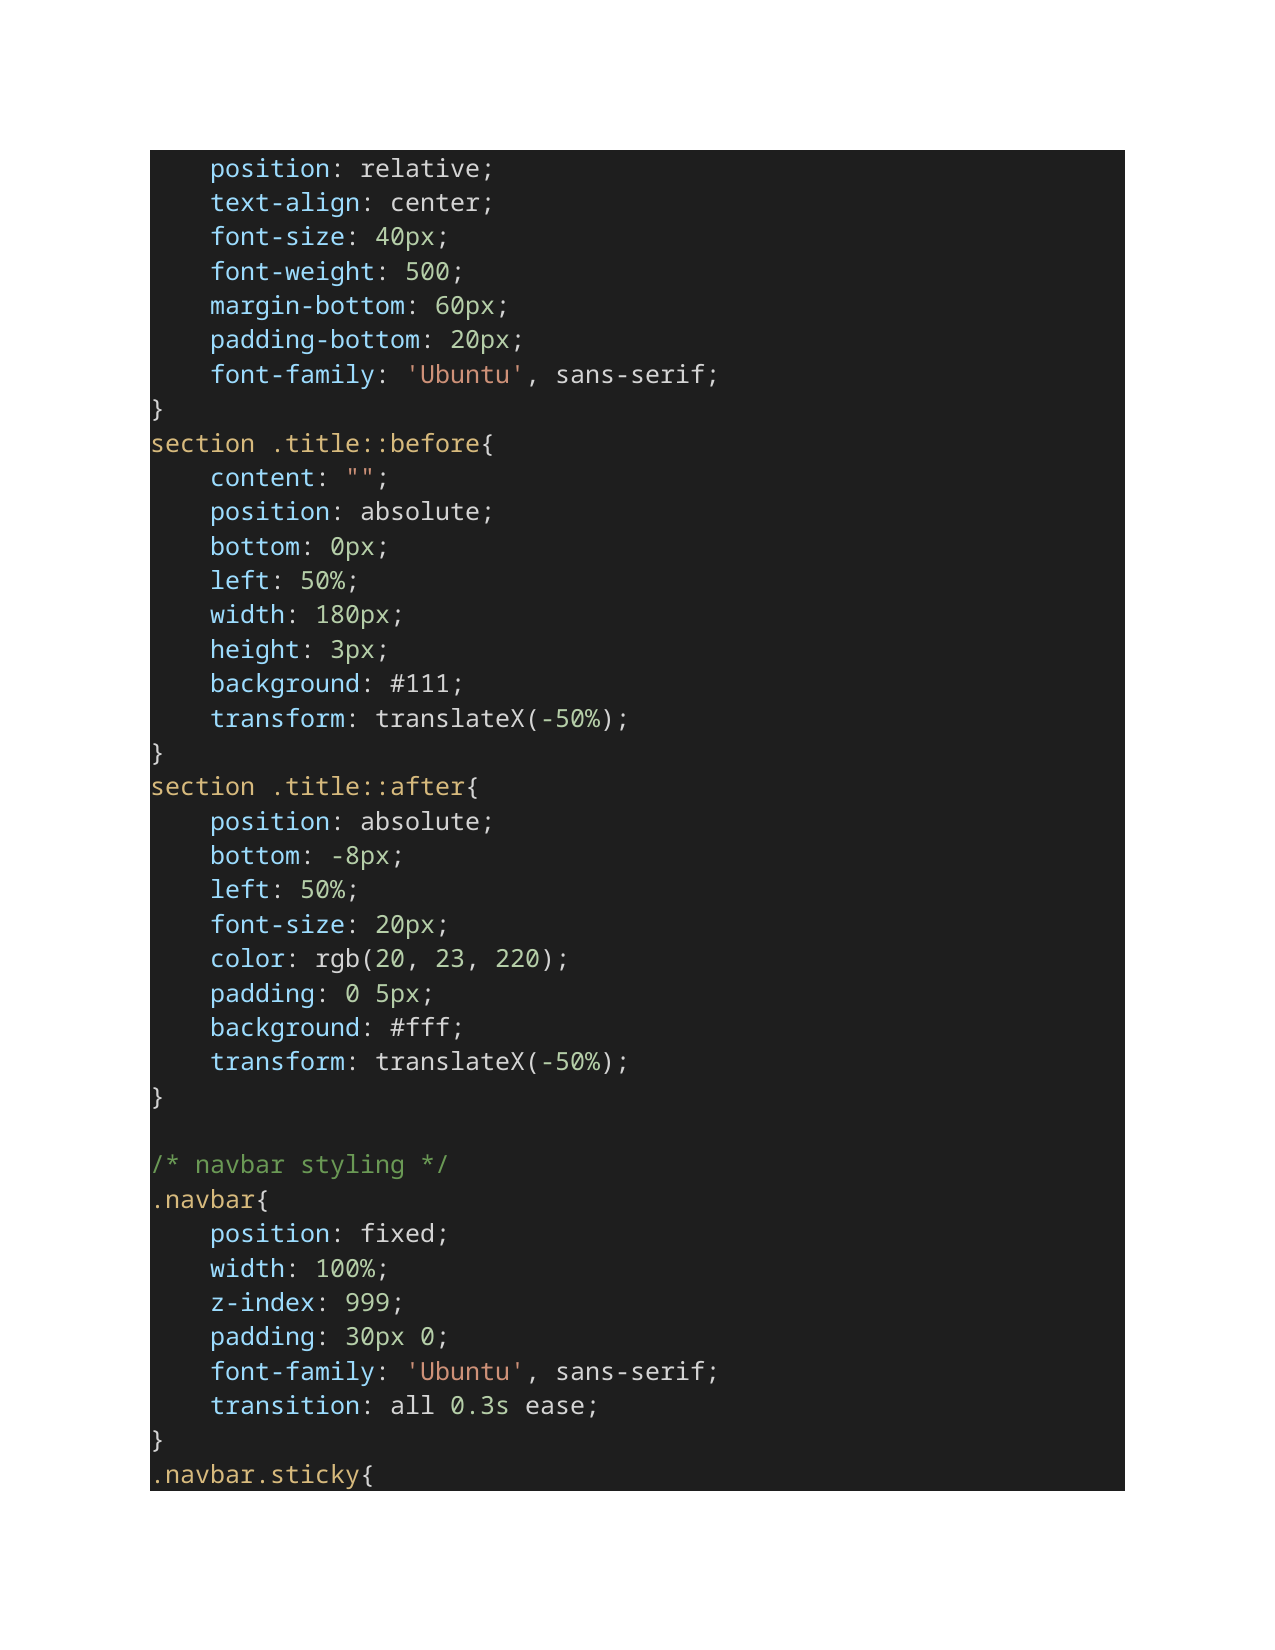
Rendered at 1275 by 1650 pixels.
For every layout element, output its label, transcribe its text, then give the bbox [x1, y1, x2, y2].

text .navbar{ [150, 1181, 1125, 1216]
text left: 50%; [150, 562, 1125, 597]
text font-size: 40px; [150, 219, 1125, 253]
text height: 3px; [150, 631, 1125, 666]
text section .title::after{ [150, 769, 1125, 803]
text color: rgb(20, 23, 220); [150, 941, 1125, 975]
text transition: all 0.3s ease; [150, 1387, 1125, 1422]
text padding: 30px 0; [150, 1319, 1125, 1353]
text background: #fff; [150, 1009, 1125, 1044]
text font-family: 'Ubuntu', sans-serif; [150, 356, 1125, 391]
text bottom: -8px; [150, 837, 1125, 872]
text bottom: 0px; [150, 528, 1125, 562]
text background: #111; [150, 666, 1125, 700]
text /* navbar styling */ [150, 1147, 1125, 1181]
text padding-bottom: 20px; [150, 322, 1125, 356]
text position: absolute; [150, 803, 1125, 837]
text position: absolute; [150, 494, 1125, 528]
text } [150, 1422, 1125, 1456]
text } [150, 1078, 1125, 1112]
text transform: translateX(-50%); [150, 700, 1125, 734]
text padding: 0 5px; [150, 975, 1125, 1009]
text transform: translateX(-50%); [150, 1044, 1125, 1078]
text section .title::before{ [150, 425, 1125, 459]
text font-weight: 500; [150, 253, 1125, 287]
text content: ""; [150, 459, 1125, 494]
text font-size: 20px; [150, 906, 1125, 941]
text left: 50%; [150, 872, 1125, 906]
text font-family: 'Ubuntu', sans-serif; [150, 1353, 1125, 1387]
text z-index: 999; [150, 1284, 1125, 1319]
text position: fixed; [150, 1216, 1125, 1250]
text position: relative; [150, 150, 1125, 184]
text } [150, 734, 1125, 769]
text text-align: center; [150, 184, 1125, 219]
text margin-bottom: 60px; [150, 287, 1125, 322]
text width: 100%; [150, 1250, 1125, 1284]
text width: 180px; [150, 597, 1125, 631]
text } [150, 391, 1125, 425]
text .navbar.sticky{ [150, 1456, 1125, 1491]
